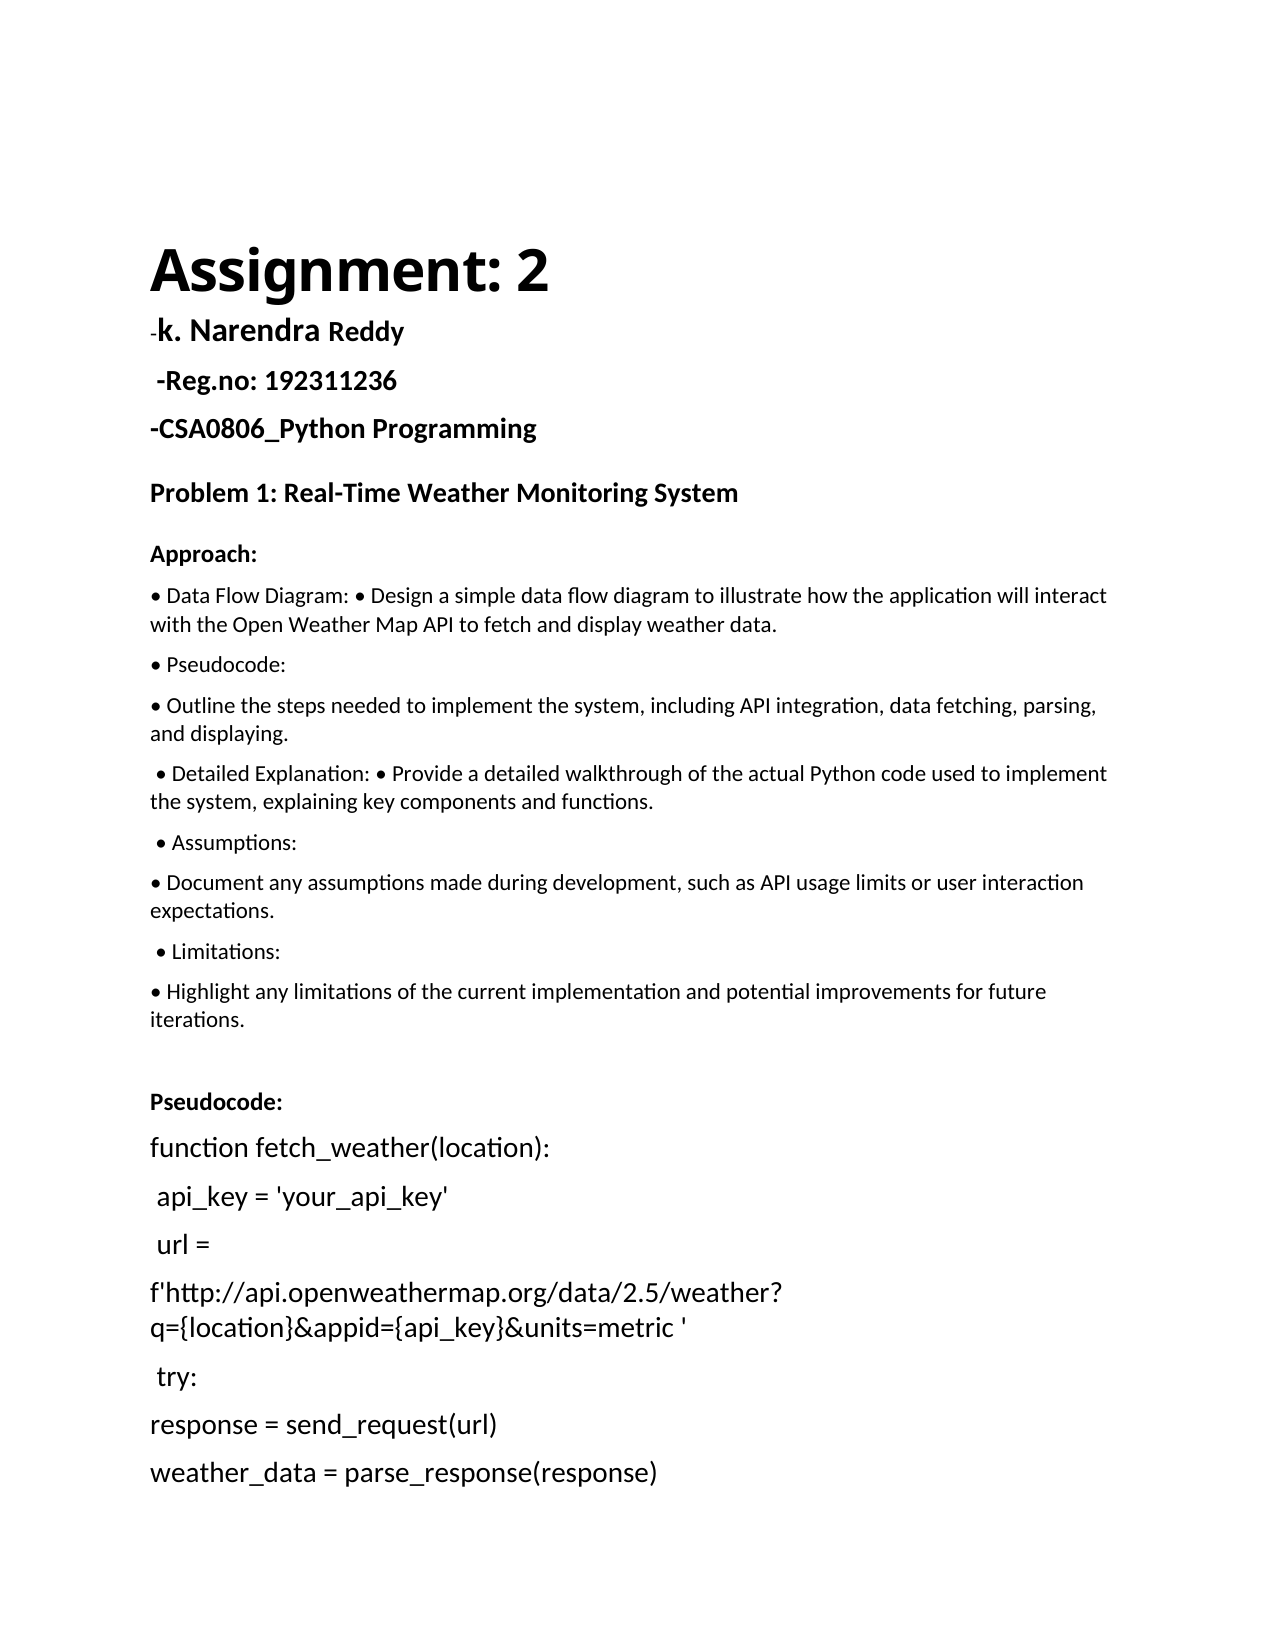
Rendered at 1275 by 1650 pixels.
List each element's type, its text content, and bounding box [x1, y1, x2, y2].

text f'http://api.openweathermap.org/data/2.5/weather?q={location}&appid={api_key}&units=metric ' [150, 1274, 1125, 1345]
text -Reg.no: 192311236 [150, 362, 1125, 398]
text -k. Narendra Reddy [150, 309, 1125, 350]
text • Assumptions: [150, 828, 1125, 856]
text • Highlight any limitations of the current implementation and potential improvements for future iterations. [150, 977, 1125, 1033]
text • Outline the steps needed to implement the system, including API integration, data fetching, parsing, and displaying. [150, 691, 1125, 747]
text function fetch_weather(location): [150, 1129, 1125, 1165]
text api_key = 'your_api_key' [150, 1178, 1125, 1213]
text • Pseudocode: [150, 650, 1125, 678]
text url = [150, 1226, 1125, 1261]
text • Detailed Explanation: • Provide a detailed walkthrough of the actual Python code used to implement the system, explaining key components and functions. [150, 759, 1125, 815]
text Pseudocode: [150, 1086, 1125, 1117]
text Approach: [150, 539, 1125, 569]
text • Document any assumptions made during development, such as API usage limits or user interaction expectations. [150, 868, 1125, 924]
title Assignment: 2 [150, 150, 1125, 309]
text -CSA0806_Python Programming [150, 410, 1125, 446]
text try: [150, 1358, 1125, 1393]
text • Data Flow Diagram: • Design a simple data flow diagram to illustrate how the application will interact with the Open Weather Map API to fetch and display weather data. [150, 582, 1125, 638]
text • Limitations: [150, 937, 1125, 965]
text Problem 1: Real-Time Weather Monitoring System [150, 475, 1125, 509]
text response = send_request(url) [150, 1406, 1125, 1441]
text weather_data = parse_response(response) [150, 1454, 1125, 1489]
